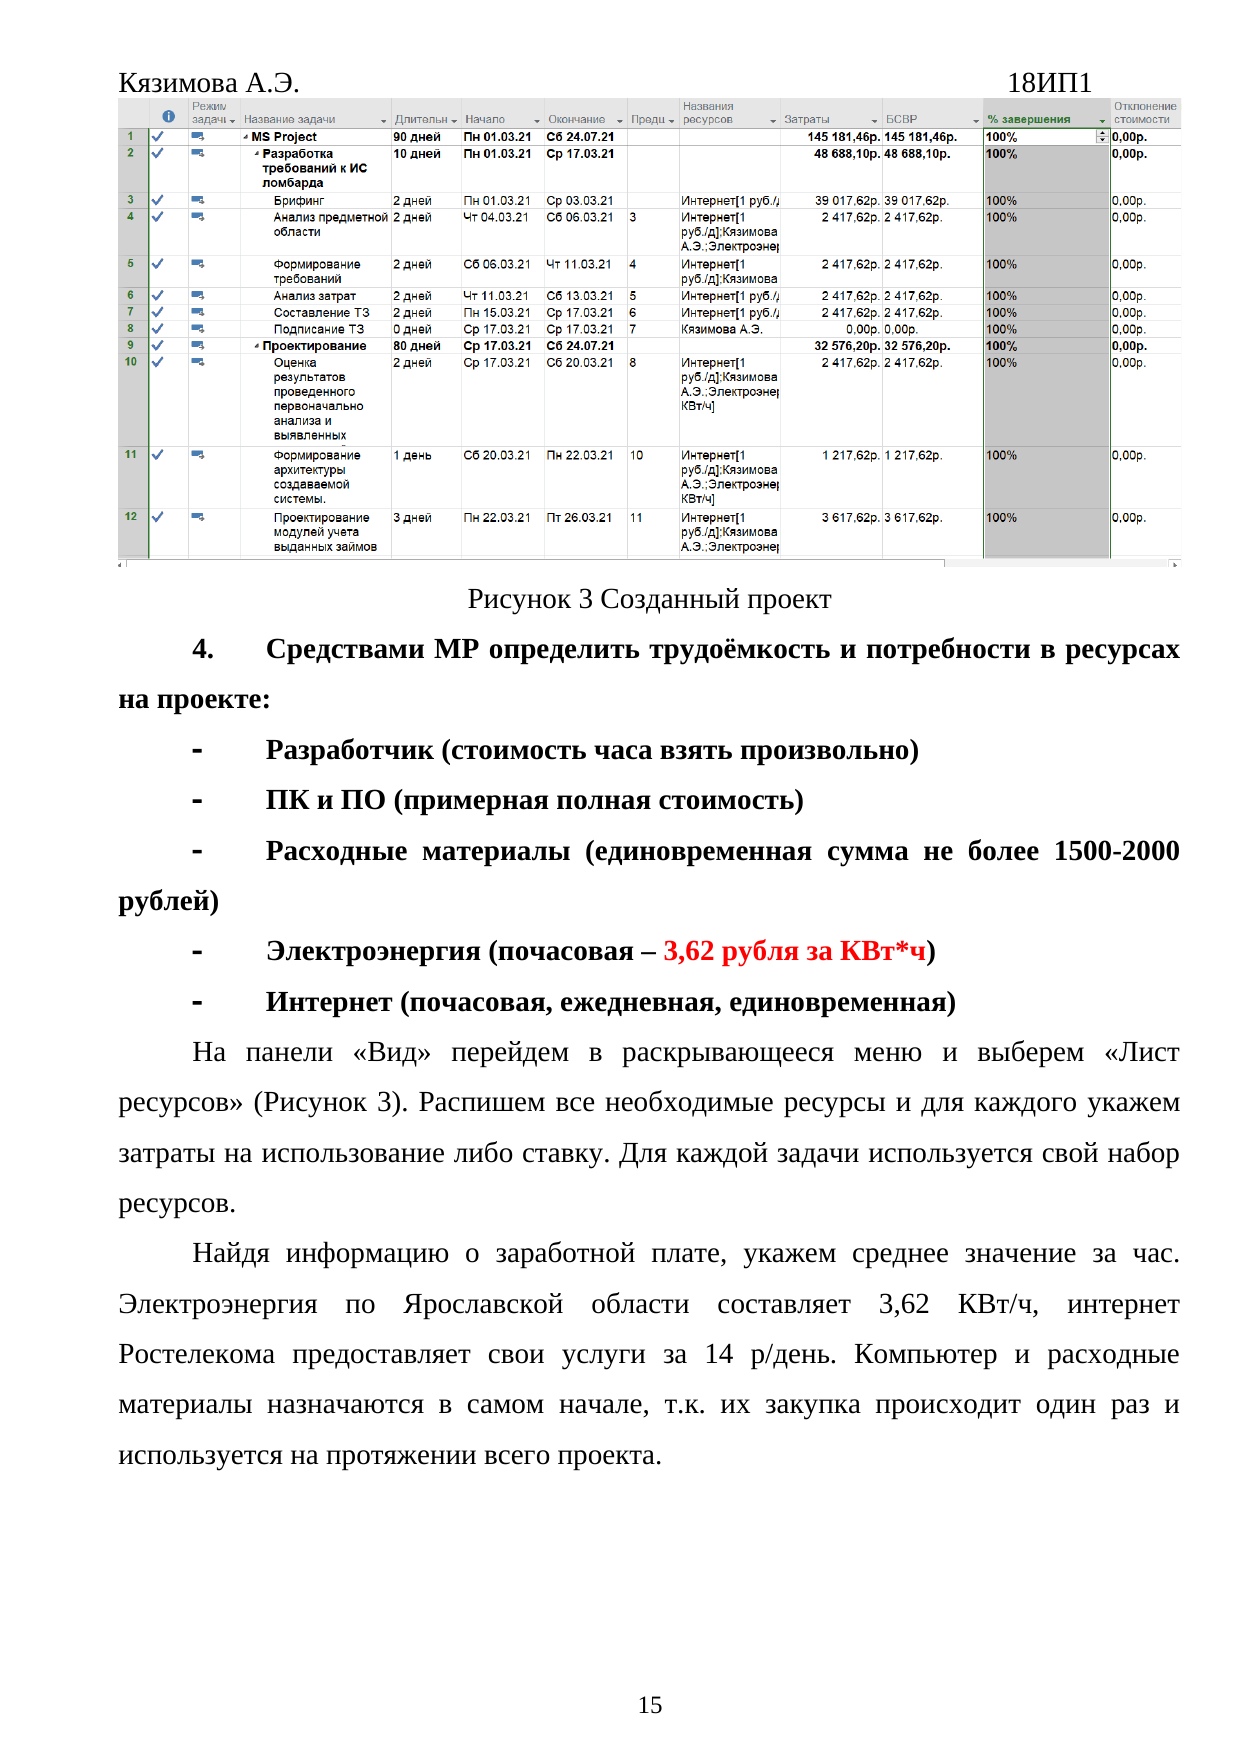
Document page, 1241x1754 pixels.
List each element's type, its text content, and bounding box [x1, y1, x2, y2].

list Интернет (почасовая, ежедневная, единовременная) [118, 984, 1181, 1017]
list Расходные материалы (единовременная сумма не более 1500-2000 рублей) [118, 833, 1181, 917]
list ПК и ПО (примерная полная стоимость) [118, 782, 1181, 816]
text Найдя информацию о заработной плате, укажем среднее значение за час. Электроэнергия по Ярославской области составляет 3,62 КВт/ч, интернет Ростелекома предоставляет свои услуги за 14 р/день. Компьютер и расходные материалы назначаются в самом начале, т.к. их закупка происходит один раз и используется на протяжении всего проекта. [118, 1236, 1181, 1470]
text Рисунок 3 Созданный проект [118, 581, 1181, 614]
list Средствами МР определить трудоёмкость и потребности в ресурсах на проекте: [118, 631, 1181, 715]
list Разработчик (стоимость часа взять произвольно) [118, 732, 1181, 766]
text На панели «Вид» перейдем в раскрывающееся меню и выберем «Лист ресурсов» (Рисунок 3). Распишем все необходимые ресурсы и для каждого укажем затраты на использование либо ставку. Для каждой задачи используется свой набор ресурсов. [118, 1034, 1181, 1219]
picture [118, 98, 1182, 567]
list Электроэнергия (почасовая – 3,62 рубля за КВт*ч) [118, 933, 1181, 967]
